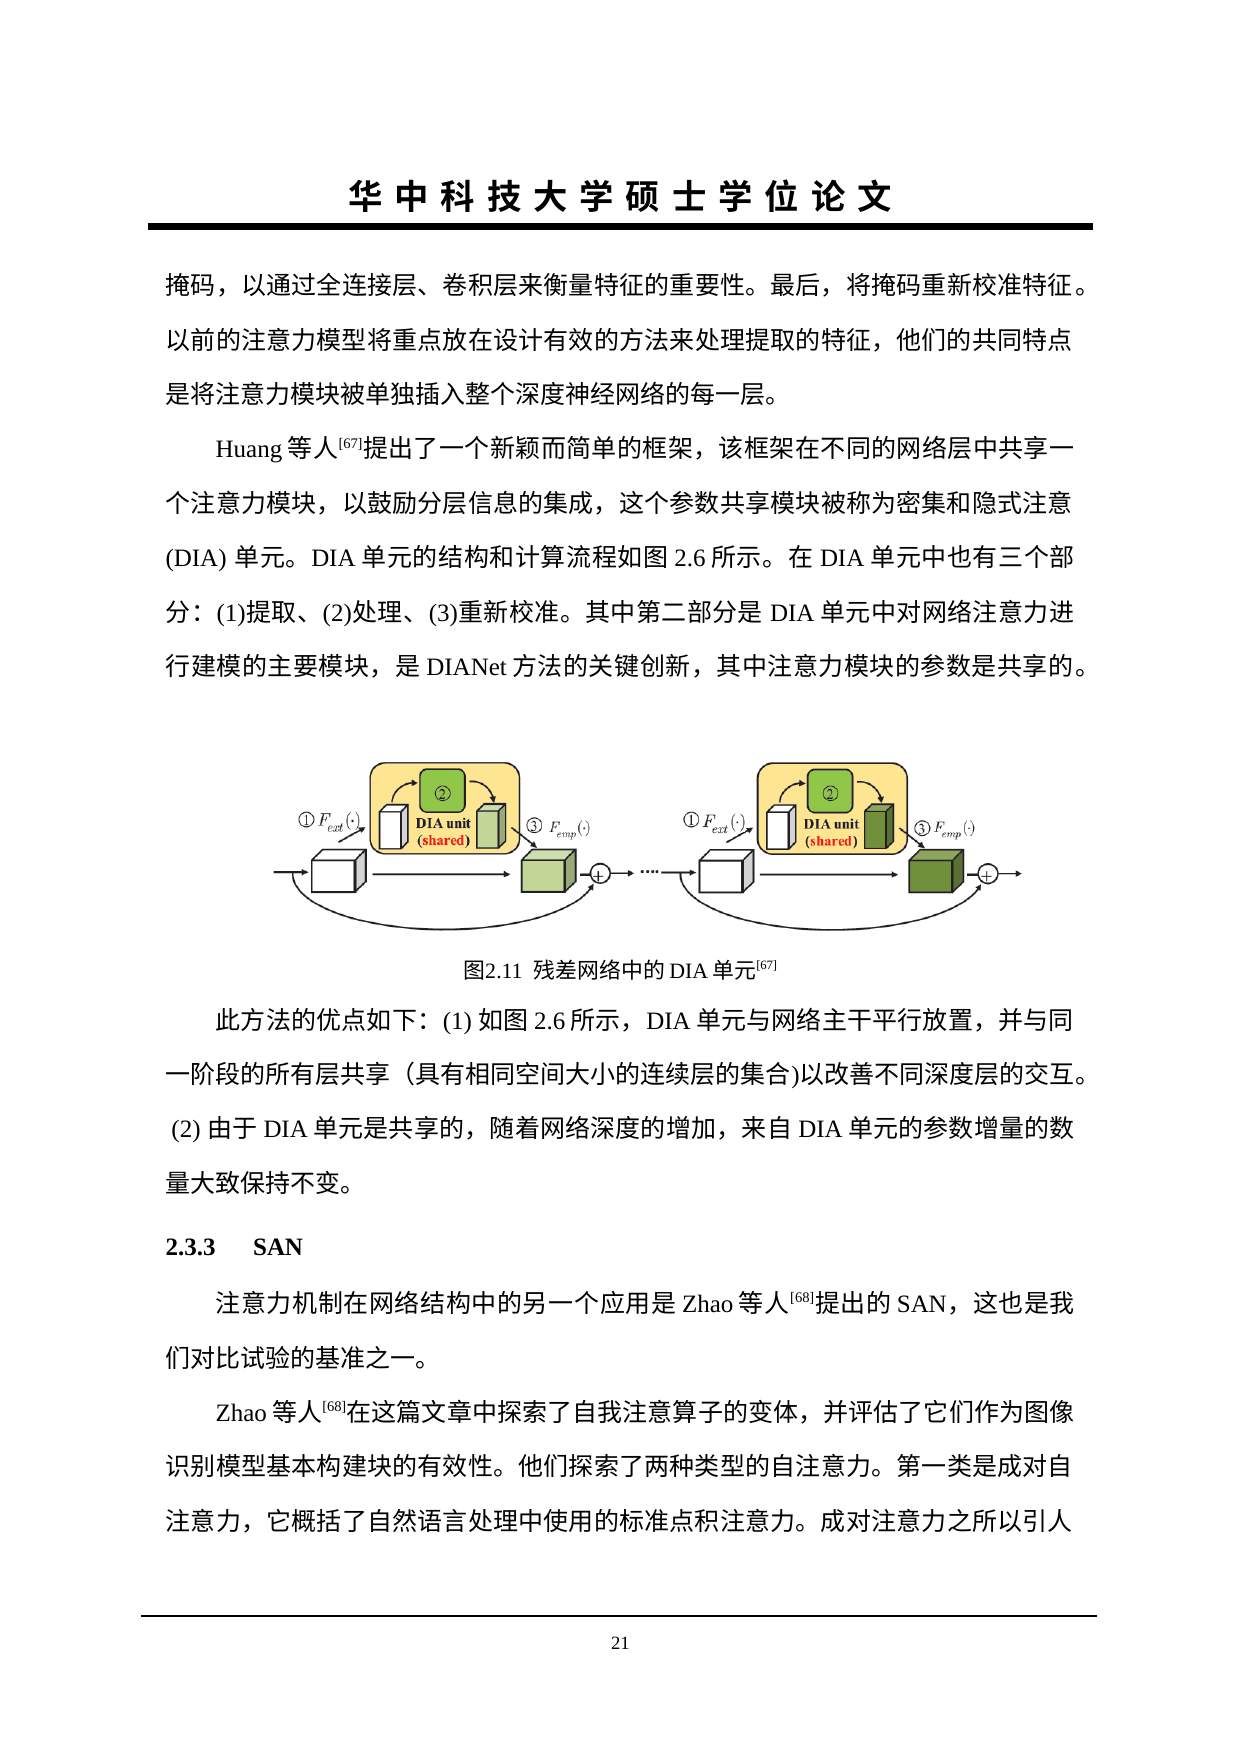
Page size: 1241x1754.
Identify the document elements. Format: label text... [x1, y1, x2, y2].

text Huang等人[67]提出了一个新颖而简单的框架，该框架在不同的网络层中共享一个注意力模块，以鼓励分层信息的集成，这个参数共享模块被称为密集和隐式注意 (DIA) 单元。DIA 单元的结构和计算流程如图2.6所示。在 DIA 单元中也有三个部分：(1)提取、(2)处理、(3)重新校准。其中第二部分是 DIA 单元中对网络注意力进行建模的主要模块，是DIANet方法的关键创新，其中注意力模块的参数是共享的。 [165, 429, 1075, 729]
text 注意力机制在网络结构中的另一个应用是Zhao等人[68]提出的SAN，这也是我们对比试验的基准之一。 [165, 1284, 1075, 1374]
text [165, 1392, 1075, 1537]
text 此方法的优点如下：(1) 如图2.6所示，DIA 单元与网络主干平行放置，并与同一阶段的所有层共享（具有相同空间大小的连续层的集合)以改善不同深度层的交互。 (2) 由于 DIA 单元是共享的，随着网络深度的增加，来自 DIA 单元的参数增量的数量大致保持不变。 [165, 1000, 1075, 1199]
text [165, 266, 1075, 411]
picture [265, 743, 1025, 939]
subtitle SAN [165, 1232, 1075, 1261]
